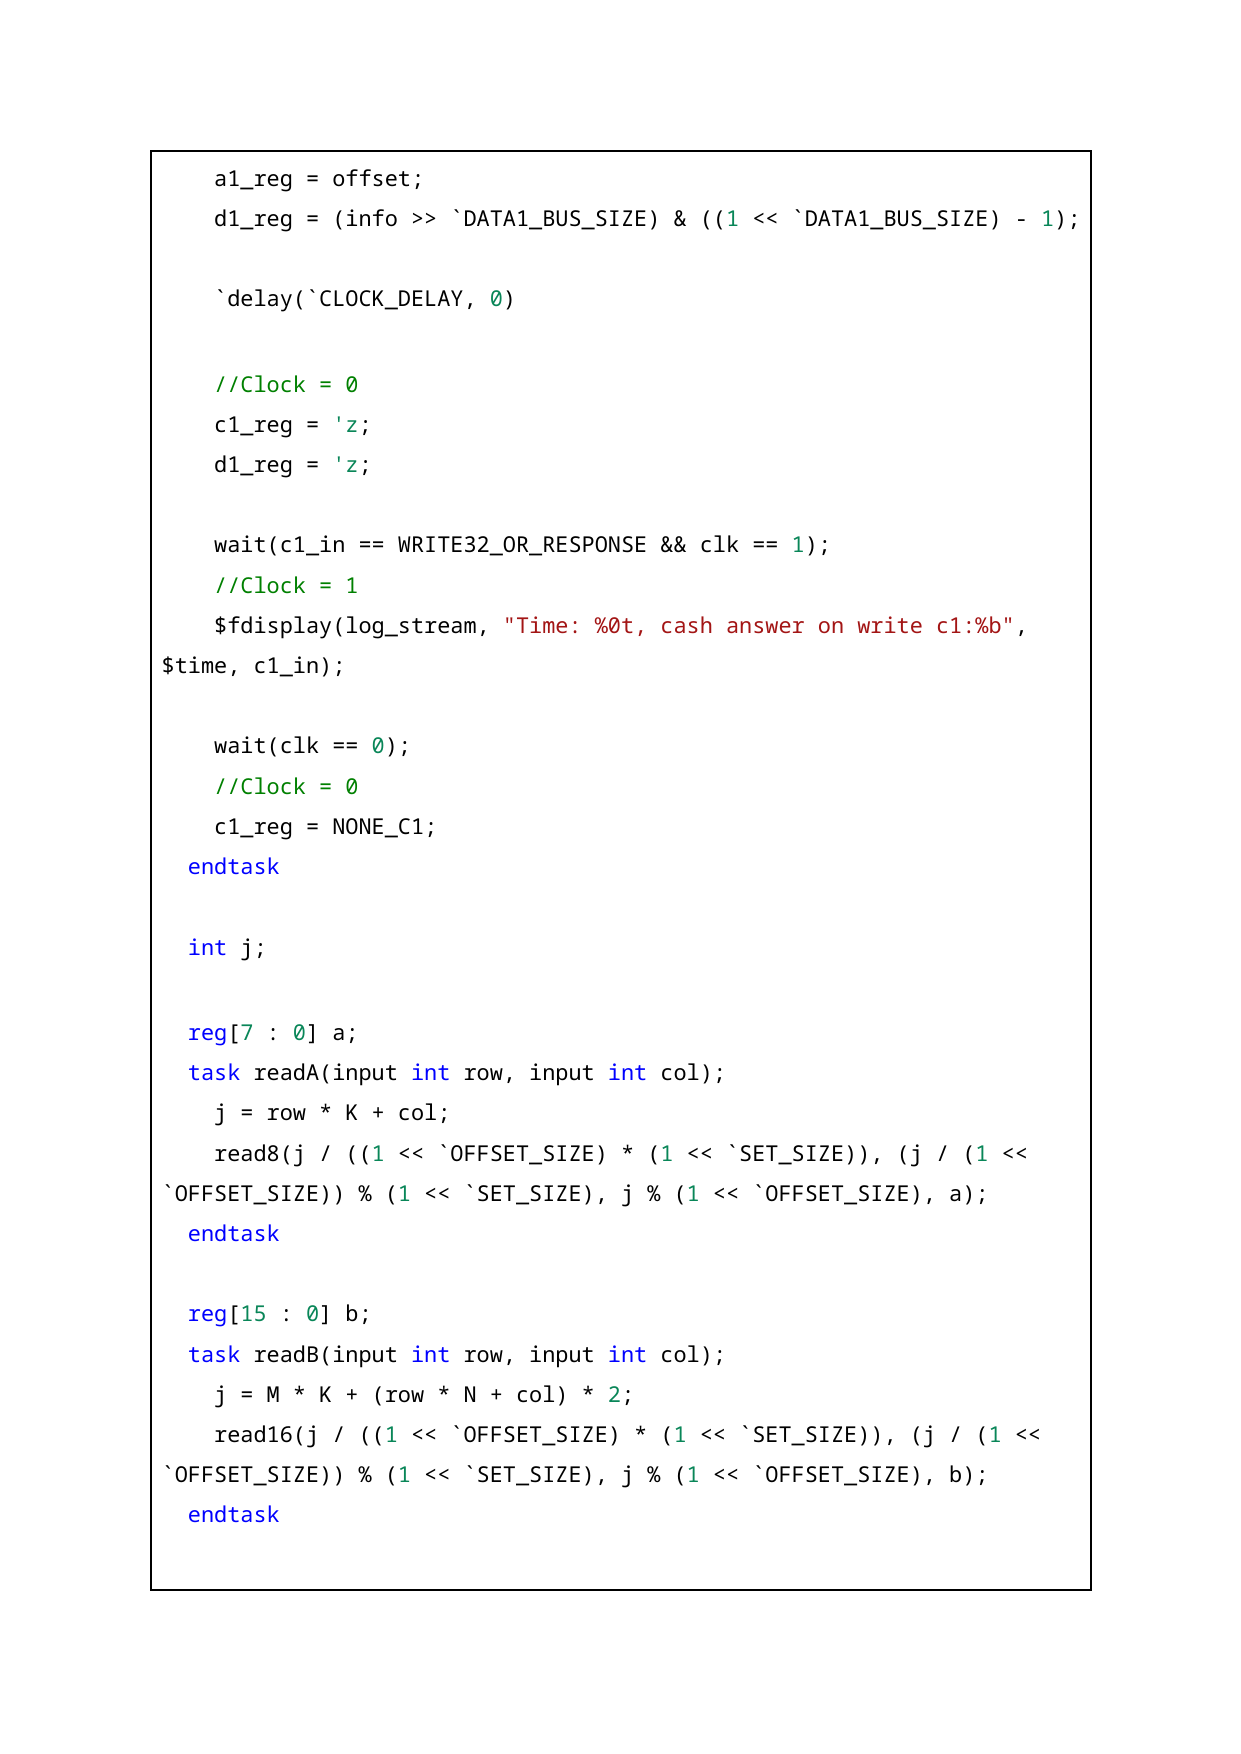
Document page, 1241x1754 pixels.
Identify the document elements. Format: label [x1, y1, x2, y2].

table_header [152, 152, 1090, 1588]
